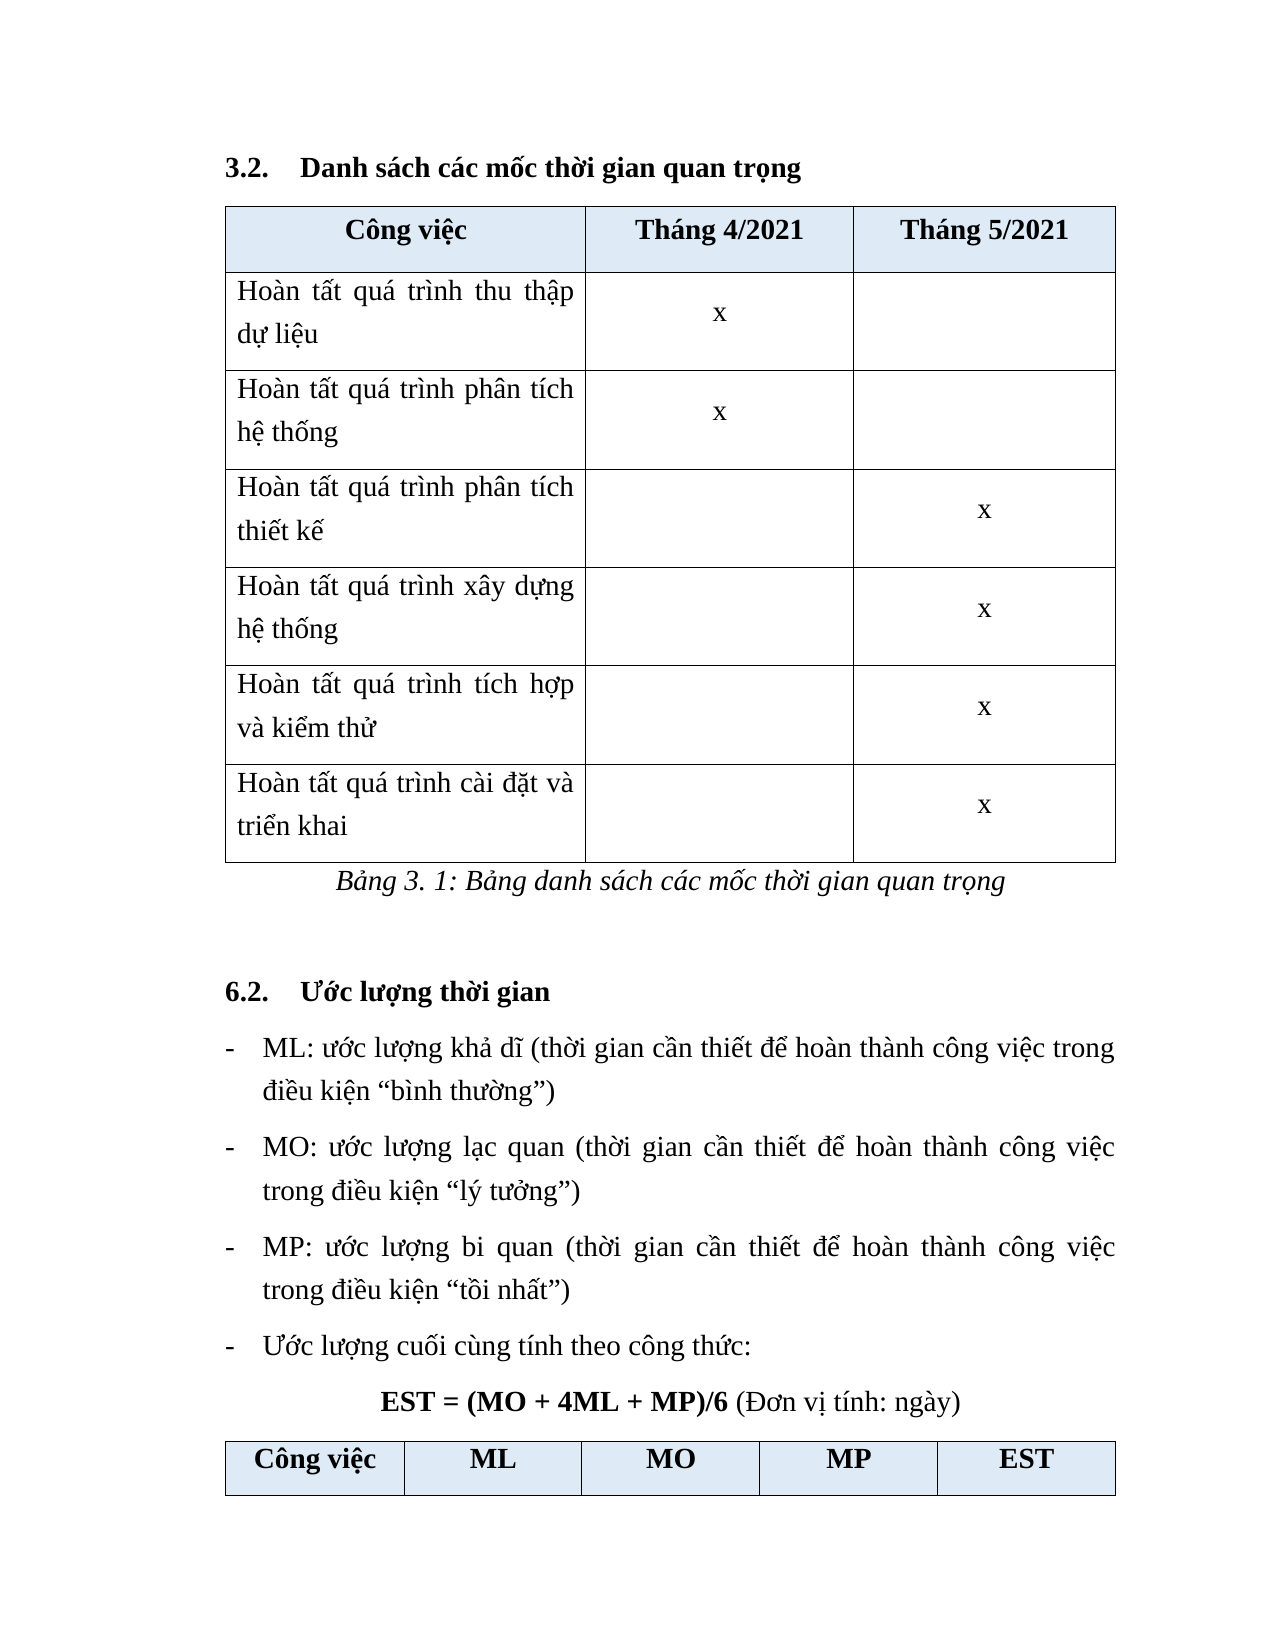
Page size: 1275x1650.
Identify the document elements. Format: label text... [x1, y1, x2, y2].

table_cell Hoàn tất quá trình thu thập dự liệu [226, 273, 585, 370]
table_cell x [854, 568, 1115, 665]
table_cell x [854, 765, 1115, 862]
table_cell x [854, 470, 1115, 567]
table_header MO [582, 1442, 759, 1495]
list MO: ước lượng lạc quan (thời gian cần thiết để hoàn thành công việc trong điều kiện “lý tưởng”) [225, 1129, 1117, 1206]
table_cell [854, 273, 1115, 370]
table_cell Hoàn tất quá trình phân tích thiết kế [226, 470, 585, 567]
list Ước lượng cuối cùng tính theo công thức: [225, 1328, 1117, 1362]
table_cell x [854, 666, 1115, 764]
table_cell [586, 666, 853, 764]
table_cell [854, 371, 1115, 468]
table_cell Hoàn tất quá trình tích hợp và kiểm thử [226, 666, 585, 764]
list MP: ước lượng bi quan (thời gian cần thiết để hoàn thành công việc trong điều kiện “tồi nhất”) [225, 1229, 1117, 1306]
table_header Tháng 5/2021 [854, 207, 1115, 272]
table_header EST [938, 1442, 1115, 1495]
table_cell x [586, 273, 853, 370]
table_header Công việc [226, 1442, 404, 1495]
table_header ML [405, 1442, 581, 1495]
table_cell Hoàn tất quá trình xây dựng hệ thống [226, 568, 585, 665]
table_header MP [760, 1442, 937, 1495]
table_cell x [586, 371, 853, 468]
text 3.2. Danh sách các mốc thời gian quan trọng [225, 150, 1116, 183]
table_cell [586, 470, 853, 567]
table_cell Hoàn tất quá trình cài đặt và triển khai [226, 765, 585, 862]
table_cell [586, 765, 853, 862]
table_cell [586, 568, 853, 665]
list ML: ước lượng khả dĩ (thời gian cần thiết để hoàn thành công việc trong điều kiện “bình thường”) [225, 1030, 1117, 1107]
list Ước lượng thời gian [225, 974, 1116, 1007]
table_cell Hoàn tất quá trình phân tích hệ thống [226, 371, 585, 468]
text EST = (MO + 4ML + MP)/6 (Đơn vị tính: ngày) [225, 1384, 1116, 1418]
table_header Công việc [226, 207, 585, 272]
table_header Tháng 4/2021 [586, 207, 853, 272]
